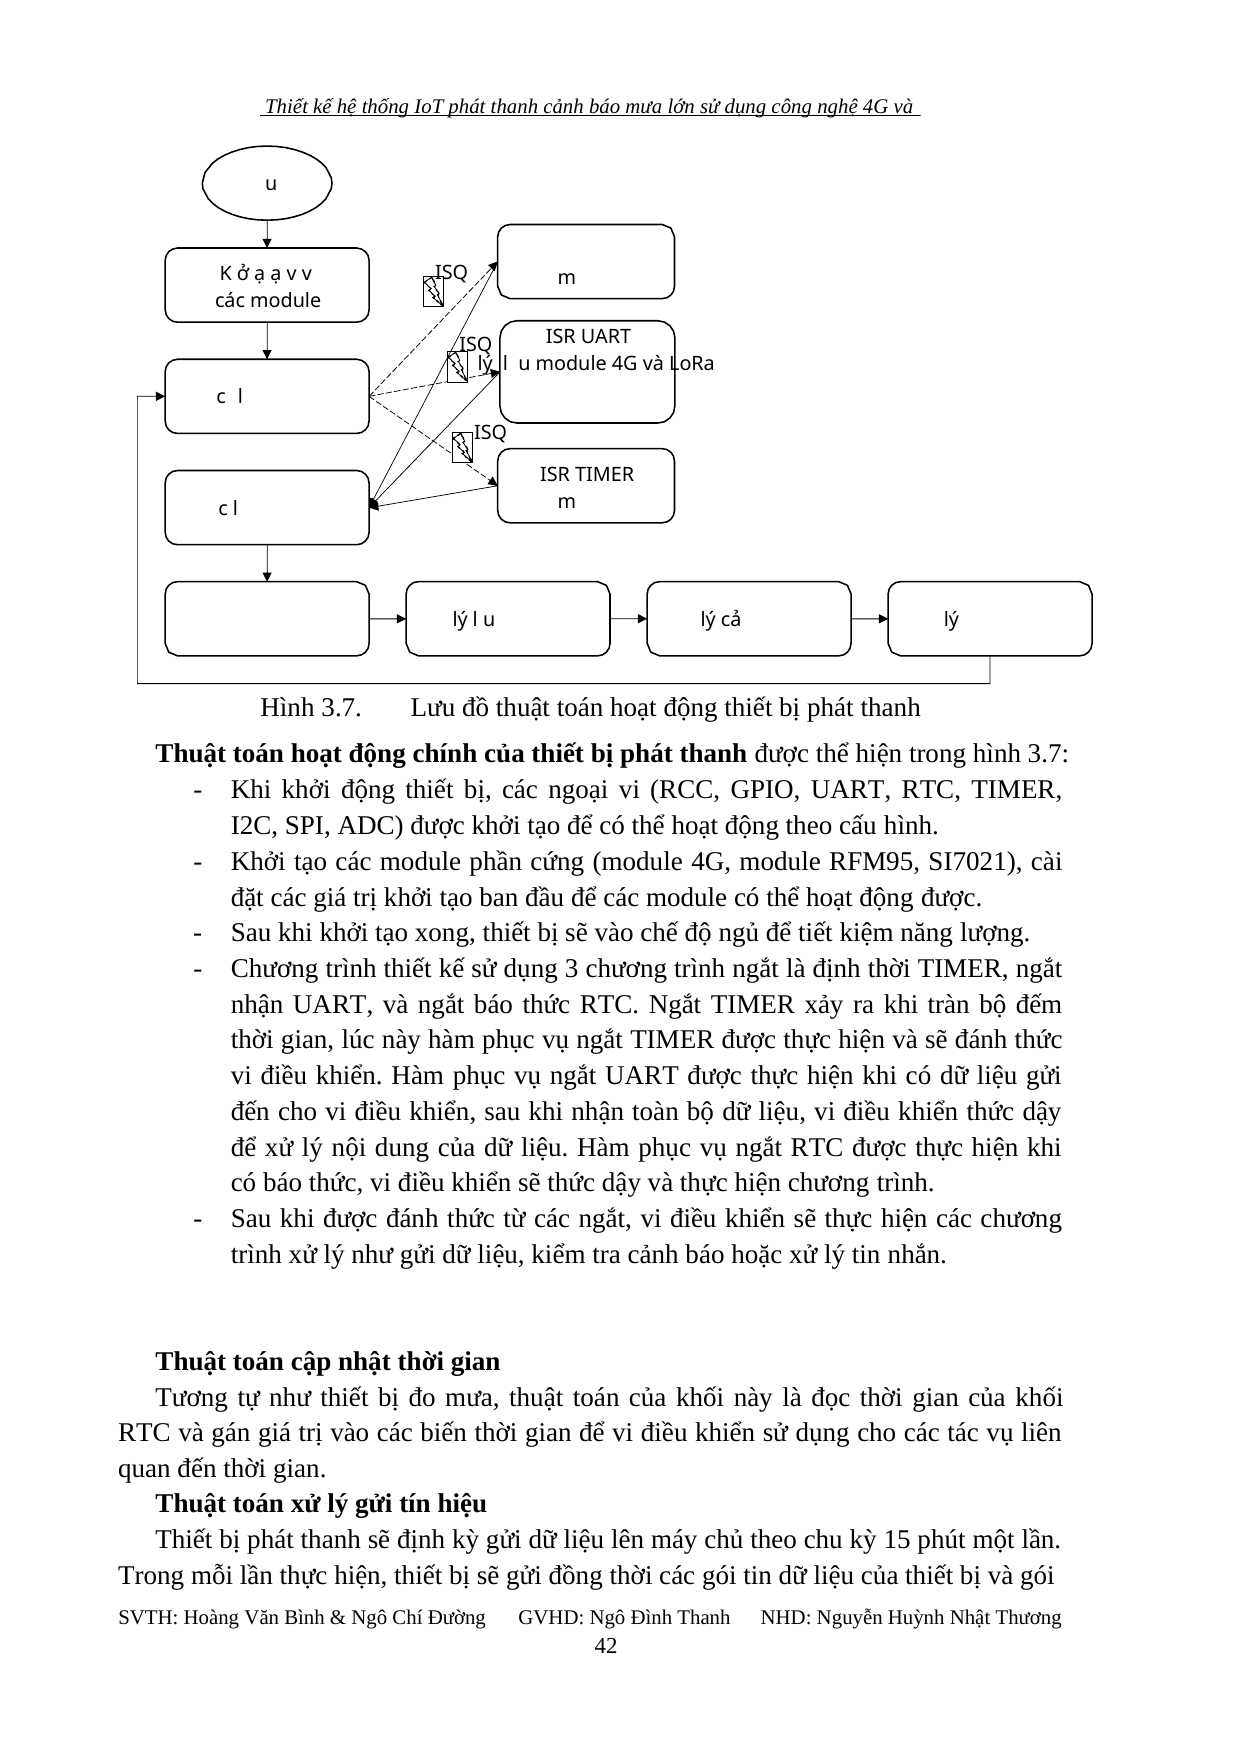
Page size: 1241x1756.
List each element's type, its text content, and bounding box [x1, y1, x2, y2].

list Khi khởi động thiết bị, các ngoại vi (RCC, GPIO, UART, RTC, TIMER, I2C, SPI, ADC) được khởi tạo để có thể hoạt động theo cấu hình. [193, 773, 1063, 840]
subtitle Thuật toán xử lý gửi tín hiệu [155, 1488, 1169, 1519]
subtitle Thuật toán cập nhật thời gian [155, 1345, 1169, 1376]
picture [424, 277, 443, 306]
text Thuật toán hoạt động chính của thiết bị phát thanh được thể hiện trong hình 3.7: [155, 738, 1169, 769]
text Thiết bị phát thanh sẽ định kỳ gửi dữ liệu lên máy chủ theo chu kỳ 15 phút một lần. Trong mỗi lần thực hiện, thiết bị sẽ gửi đồng thời các gói tin dữ liệu của thiết bị và gói [118, 1524, 1063, 1591]
text Tương tự như thiết bị đo mưa, thuật toán của khối này là đọc thời gian của khối RTC và gán giá trị vào các biến thời gian để vi điều khiển sử dụng cho các tác vụ liên quan đến thời gian. [118, 1381, 1063, 1483]
text Hình 3.7. Lưu đồ thuật toán hoạt động thiết bị phát thanh [260, 691, 1169, 722]
list Khởi tạo các module phần cứng (module 4G, module RFM95, SI7021), cài đặt các giá trị khởi tạo ban đầu để các module có thể hoạt động được. [193, 845, 1063, 912]
list Sau khi được đánh thức từ các ngắt, vi điều khiển sẽ thực hiện các chương trình xử lý như gửi dữ liệu, kiểm tra cảnh báo hoặc xử lý tin nhắn. [193, 1202, 1063, 1269]
list Sau khi khởi tạo xong, thiết bị sẽ vào chế độ ngủ để tiết kiệm năng lượng. [193, 916, 1169, 947]
list Chương trình thiết kế sử dụng 3 chương trình ngắt là định thời TIMER, ngắt nhận UART, và ngắt báo thức RTC. Ngắt TIMER xảy ra khi tràn bộ đếm thời gian, lúc này hàm phục vụ ngắt TIMER được thực hiện và sẽ đánh thức vi điều khiển. Hàm phục vụ ngắt UART được thực hiện khi có dữ liệu gửi đến cho vi điều khiển, sau khi nhận toàn bộ dữ liệu, vi điều khiển thức dậy để xử lý nội dung của dữ liệu. Hàm phục vụ ngắt RTC được thực hiện khi có báo thức, vi điều khiển sẽ thức dậy và thực hiện chương trình. [193, 952, 1063, 1198]
picture [453, 433, 472, 462]
picture [448, 352, 467, 382]
